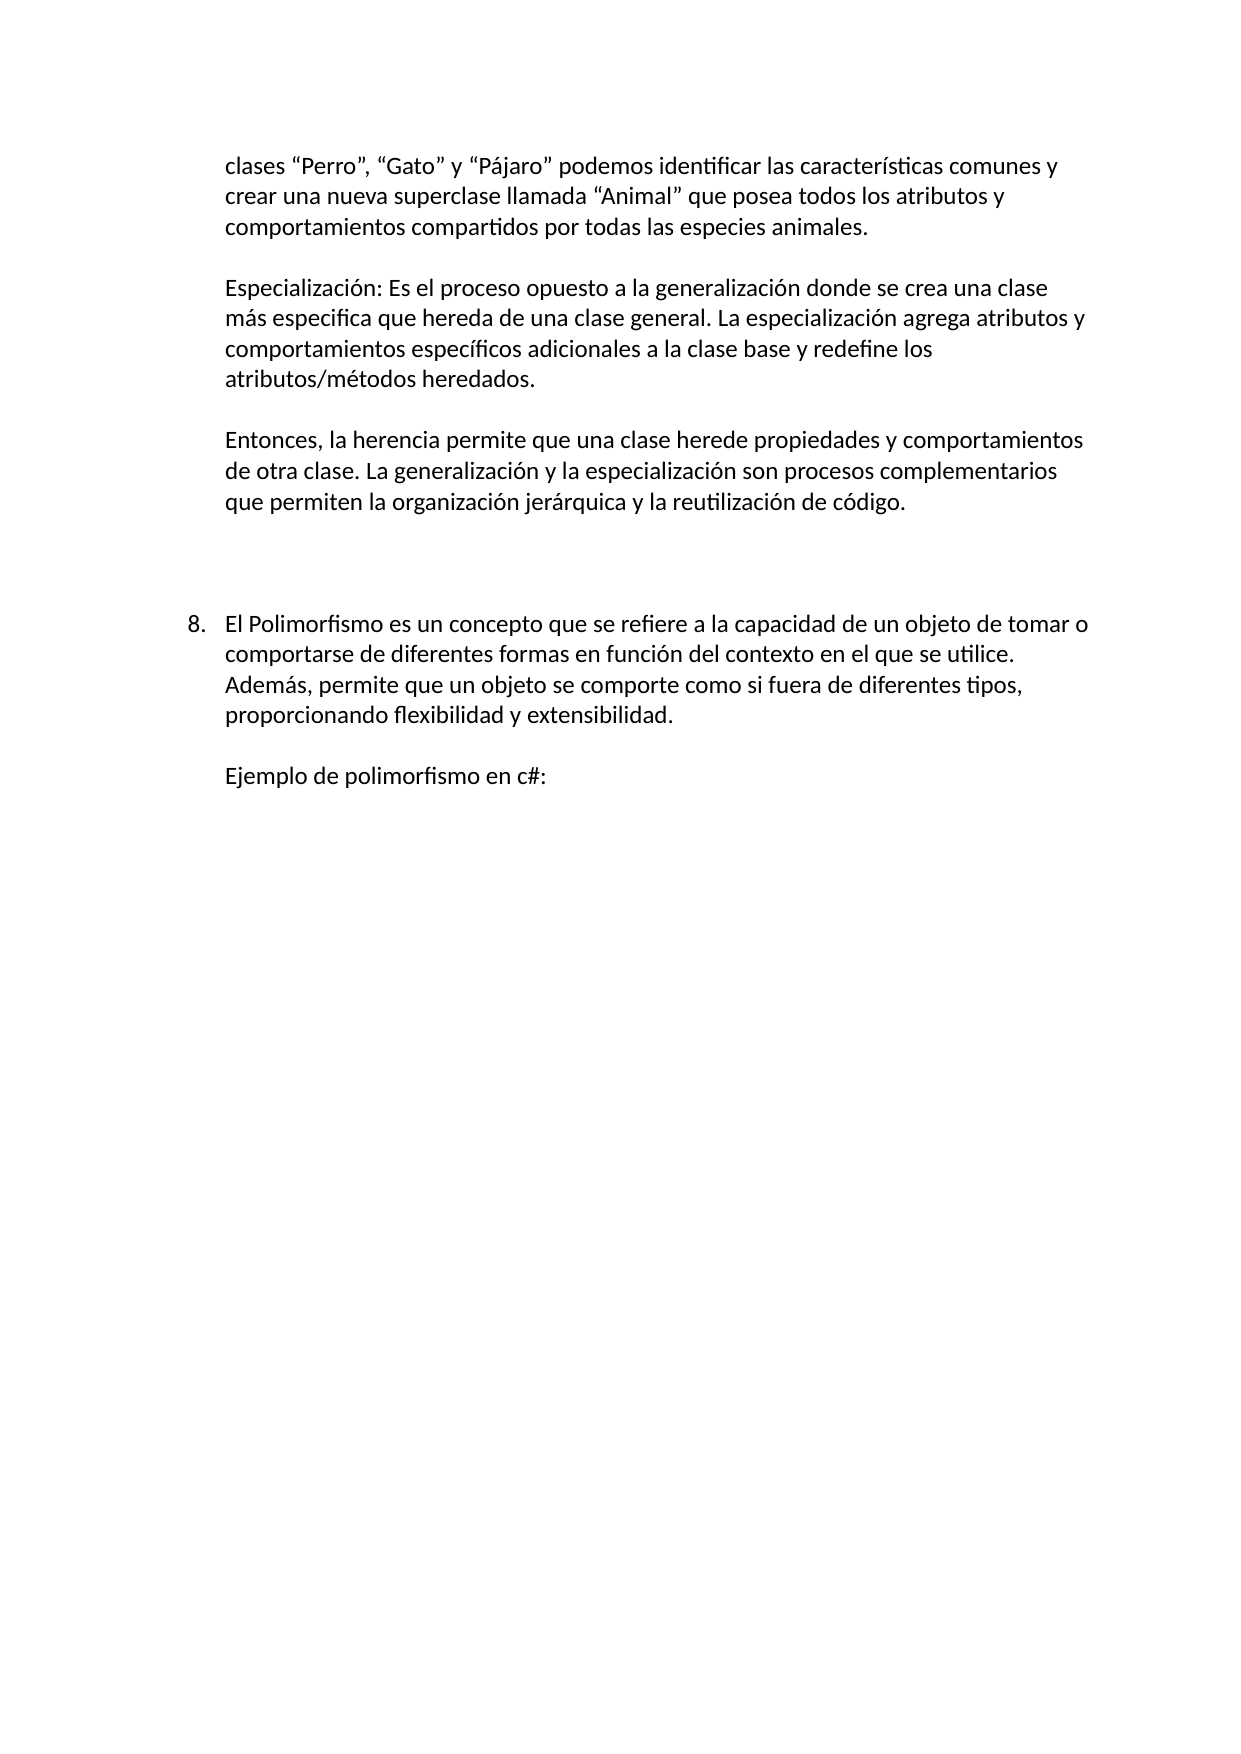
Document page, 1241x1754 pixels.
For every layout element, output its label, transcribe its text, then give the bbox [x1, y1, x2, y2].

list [225, 150, 1090, 242]
list Especialización: Es el proceso opuesto a la generalización donde se crea una clase más especifica que hereda de una clase general. La especialización agrega atributos y comportamientos específicos adicionales a la clase base y redefine los atributos/métodos heredados. [225, 272, 1090, 394]
list El Polimorfismo es un concepto que se refiere a la capacidad de un objeto de tomar o comportarse de diferentes formas en función del contexto en el que se utilice. Además, permite que un objeto se comporte como si fuera de diferentes tipos, proporcionando flexibilidad y extensibilidad. [187, 608, 1090, 730]
list Ejemplo de polimorfismo en c#: [225, 760, 1090, 791]
list Entonces, la herencia permite que una clase herede propiedades y comportamientos de otra clase. La generalización y la especialización son procesos complementarios que permiten la organización jerárquica y la reutilización de código. [225, 425, 1090, 516]
